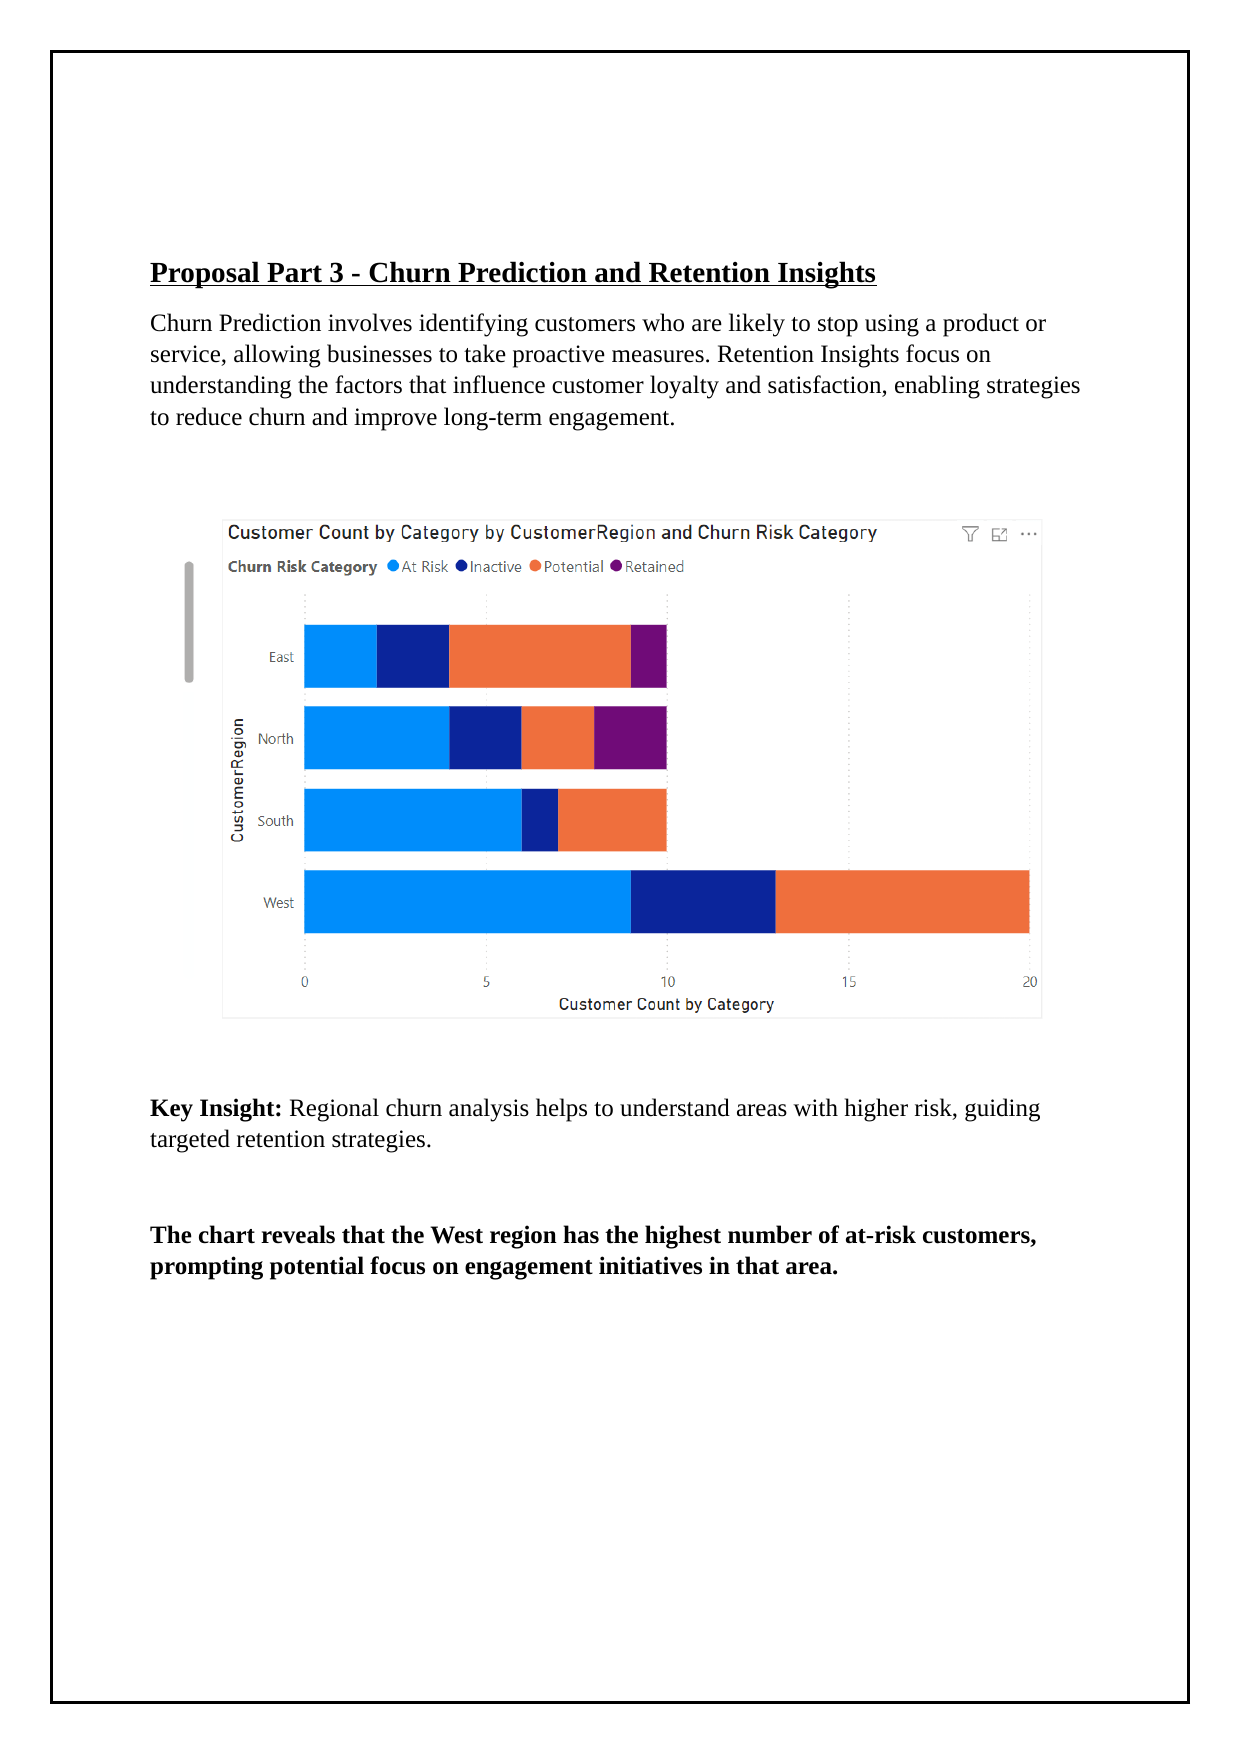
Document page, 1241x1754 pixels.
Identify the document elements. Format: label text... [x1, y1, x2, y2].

text Proposal Part 3 - Churn Prediction and Retention Insights [150, 256, 1090, 289]
text Churn Prediction involves identifying customers who are likely to stop using a product or service, allowing businesses to take proactive measures. Retention Insights focus on understanding the factors that influence customer loyalty and satisfaction, enabling strategies to reduce churn and improve long-term engagement. [150, 308, 1090, 430]
text Key Insight: Regional churn analysis helps to understand areas with higher risk, guiding targeted retention strategies. [150, 1093, 1090, 1153]
text The chart reveals that the West region has the highest number of at-risk customers, prompting potential focus on engagement initiatives in that area. [150, 1220, 1090, 1280]
picture [150, 497, 1091, 1027]
